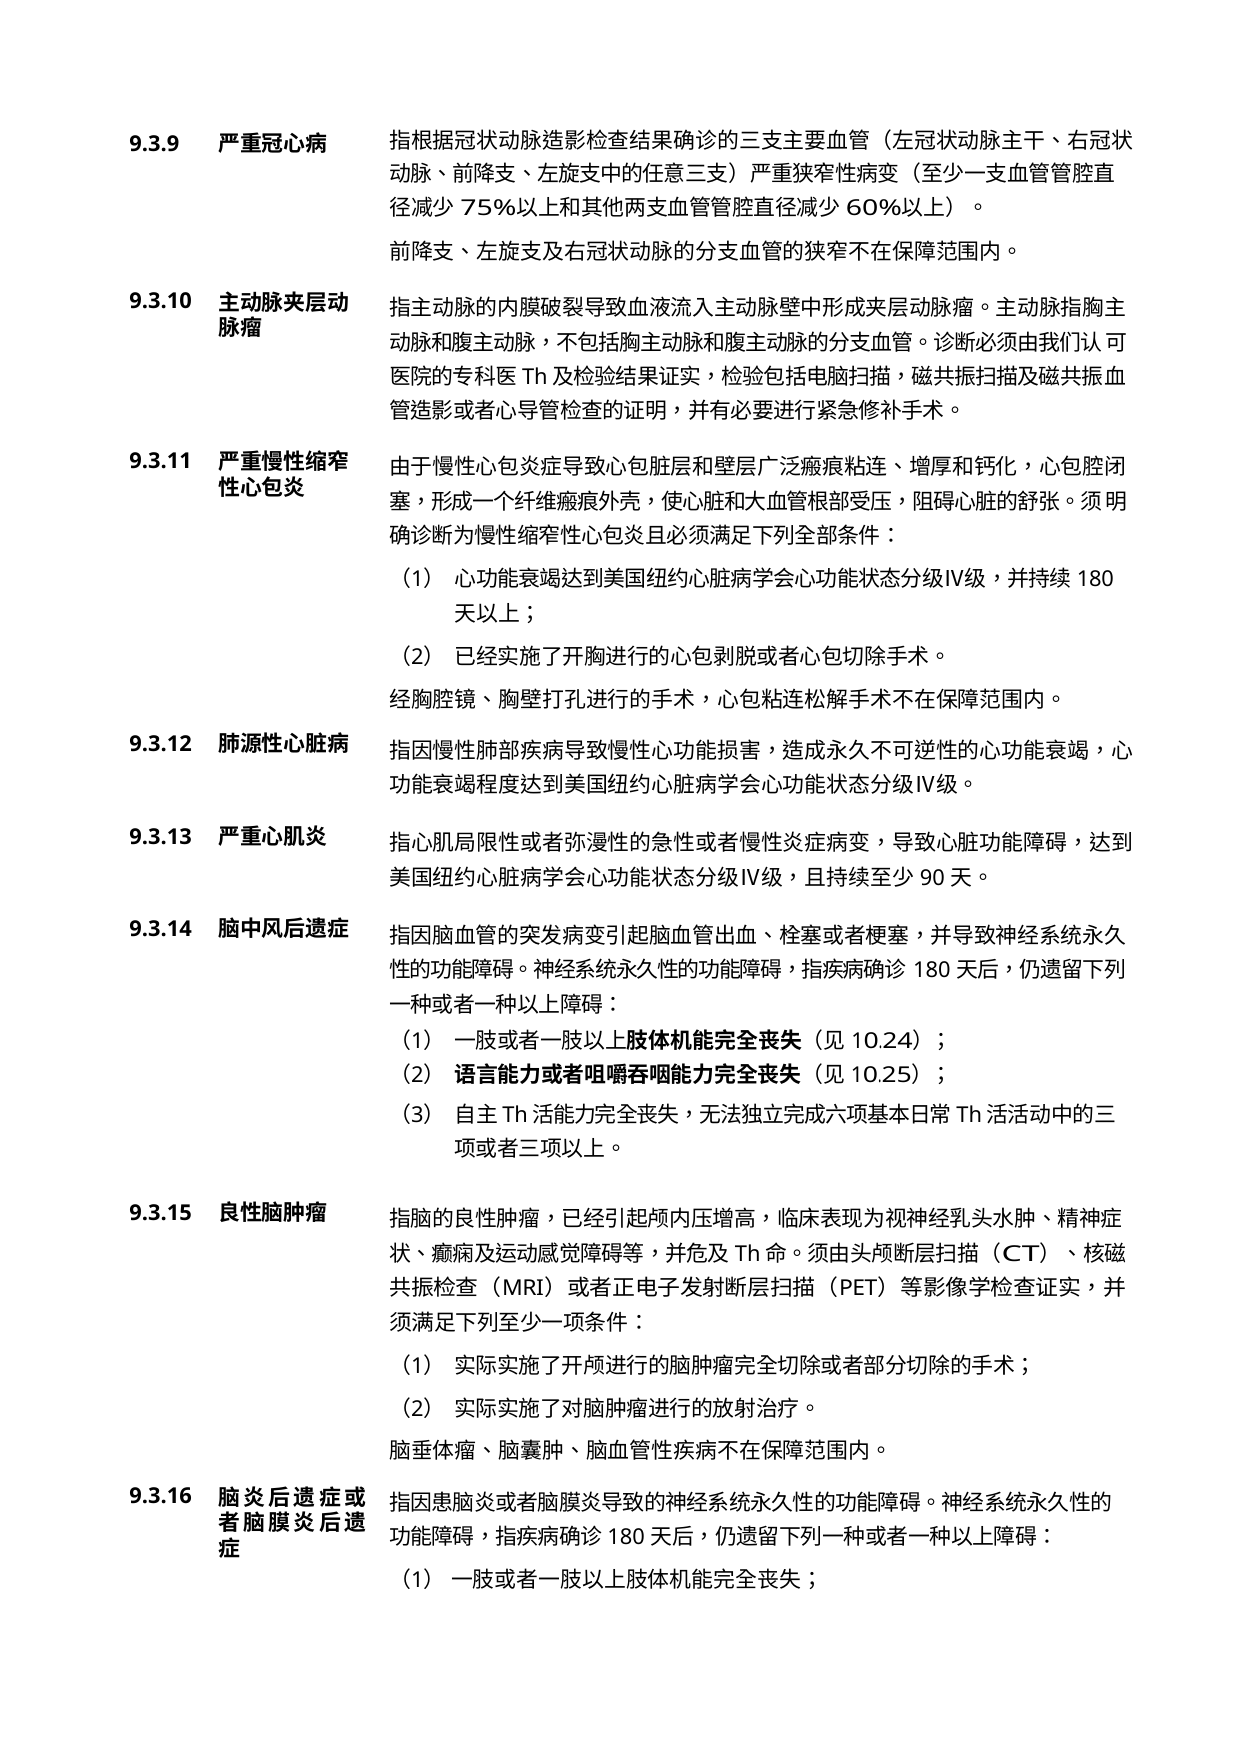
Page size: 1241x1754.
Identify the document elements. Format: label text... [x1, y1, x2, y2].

table_cell 指脑的良性肿瘤，已经引起颅内压增高，临床表现为视神经乳头水肿、精神症状、癫痫及运动感觉障碍等，并危及Th命。须由头颅断层扫描（CT）、核磁共振检查（MRI）或者正电子发射断层扫描（PET）等影像学检查证实，并须满足下列至少一项条件： 实际实施了开颅进行的脑肿瘤完全切除或者部分切除的手术； 实际实施了对脑肿瘤进行的放射治疗。 脑垂体瘤、脑囊肿、脑血管性疾病不在保障范围内。 [378, 1193, 1147, 1476]
table_cell 严重心肌炎 [206, 817, 377, 909]
table_cell 指主动脉的内膜破裂导致血液流入主动脉壁中形成夹层动脉瘤。主动脉指胸主动脉和腹主动脉，不包括胸主动脉和腹主动脉的分支血管。诊断必须由我们认可医院的专科医Th及检验结果证实，检验包括电脑扫描，磁共振扫描及磁共振血管造影或者心导管检查的证明，并有必要进行紧急修补手术。 [378, 282, 1147, 441]
table_cell 脑炎后遗症或者脑膜炎后遗症 [206, 1476, 377, 1594]
table_cell 指因脑血管的突发病变引起脑血管出血、栓塞或者梗塞，并导致神经系统永久性的功能障碍。神经系统永久性的功能障碍，指疾病确诊 180 天后，仍遗留下列一种或者一种以上障碍： 一肢或者一肢以上肢体机能完全丧失（见 10.24）； 语言能力或者咀嚼吞咽能力完全丧失（见 10.25）； 自主Th活能力完全丧失，无法独立完成六项基本日常Th活活动中的三项或者三项以上。 [378, 909, 1147, 1193]
table_header 9.3.9 [108, 131, 206, 282]
table_cell 由于慢性心包炎症导致心包脏层和壁层广泛瘢痕粘连、增厚和钙化，心包腔闭塞，形成一个纤维瘢痕外壳，使心脏和大血管根部受压，阻碍心脏的舒张。须明确诊断为慢性缩窄性心包炎且必须满足下列全部条件： 心功能衰竭达到美国纽约心脏病学会心功能状态分级Ⅳ级，并持续 180 天以上； 已经实施了开胸进行的心包剥脱或者心包切除手术。 经胸腔镜、胸壁打孔进行的手术，心包粘连松解手术不在保障范围内。 [378, 441, 1147, 724]
table_cell 9.3.13 [108, 817, 206, 909]
table_cell 指因患脑炎或者脑膜炎导致的神经系统永久性的功能障碍。神经系统永久性的功能障碍，指疾病确诊 180 天后，仍遗留下列一种或者一种以上障碍： （1） 一肢或者一肢以上肢体机能完全丧失； [378, 1476, 1147, 1594]
table_cell 9.3.10 [108, 282, 206, 441]
table_cell 良性脑肿瘤 [206, 1193, 377, 1476]
table_cell 指心肌局限性或者弥漫性的急性或者慢性炎症病变，导致心脏功能障碍，达到美国纽约心脏病学会心功能状态分级Ⅳ级，且持续至少 90 天。 [378, 817, 1147, 909]
table_cell 9.3.14 [108, 909, 206, 1193]
table_cell 主动脉夹层动脉瘤 [206, 282, 377, 441]
table_cell 9.3.15 [108, 1193, 206, 1476]
table_cell 脑中风后遗症 [206, 909, 377, 1193]
table_cell 9.3.16 [108, 1476, 206, 1594]
table_cell 严重慢性缩窄性心包炎 [206, 441, 377, 724]
table_cell 指因慢性肺部疾病导致慢性心功能损害，造成永久不可逆性的心功能衰竭，心功能衰竭程度达到美国纽约心脏病学会心功能状态分级Ⅳ级。 [378, 724, 1147, 817]
table_header 指根据冠状动脉造影检查结果确诊的三支主要血管（左冠状动脉主干、右冠状 动脉、前降支、左旋支中的任意三支）严重狭窄性病变（至少一支血管管腔直径减少 75%以上和其他两支血管管腔直径减少 60%以上）。 前降支、左旋支及右冠状动脉的分支血管的狭窄不在保障范围内。 [378, 131, 1147, 282]
table_header 严重冠心病 [206, 131, 377, 282]
table_cell 9.3.12 [108, 724, 206, 817]
table_cell 肺源性心脏病 [206, 724, 377, 817]
table_cell 9.3.11 [108, 441, 206, 724]
